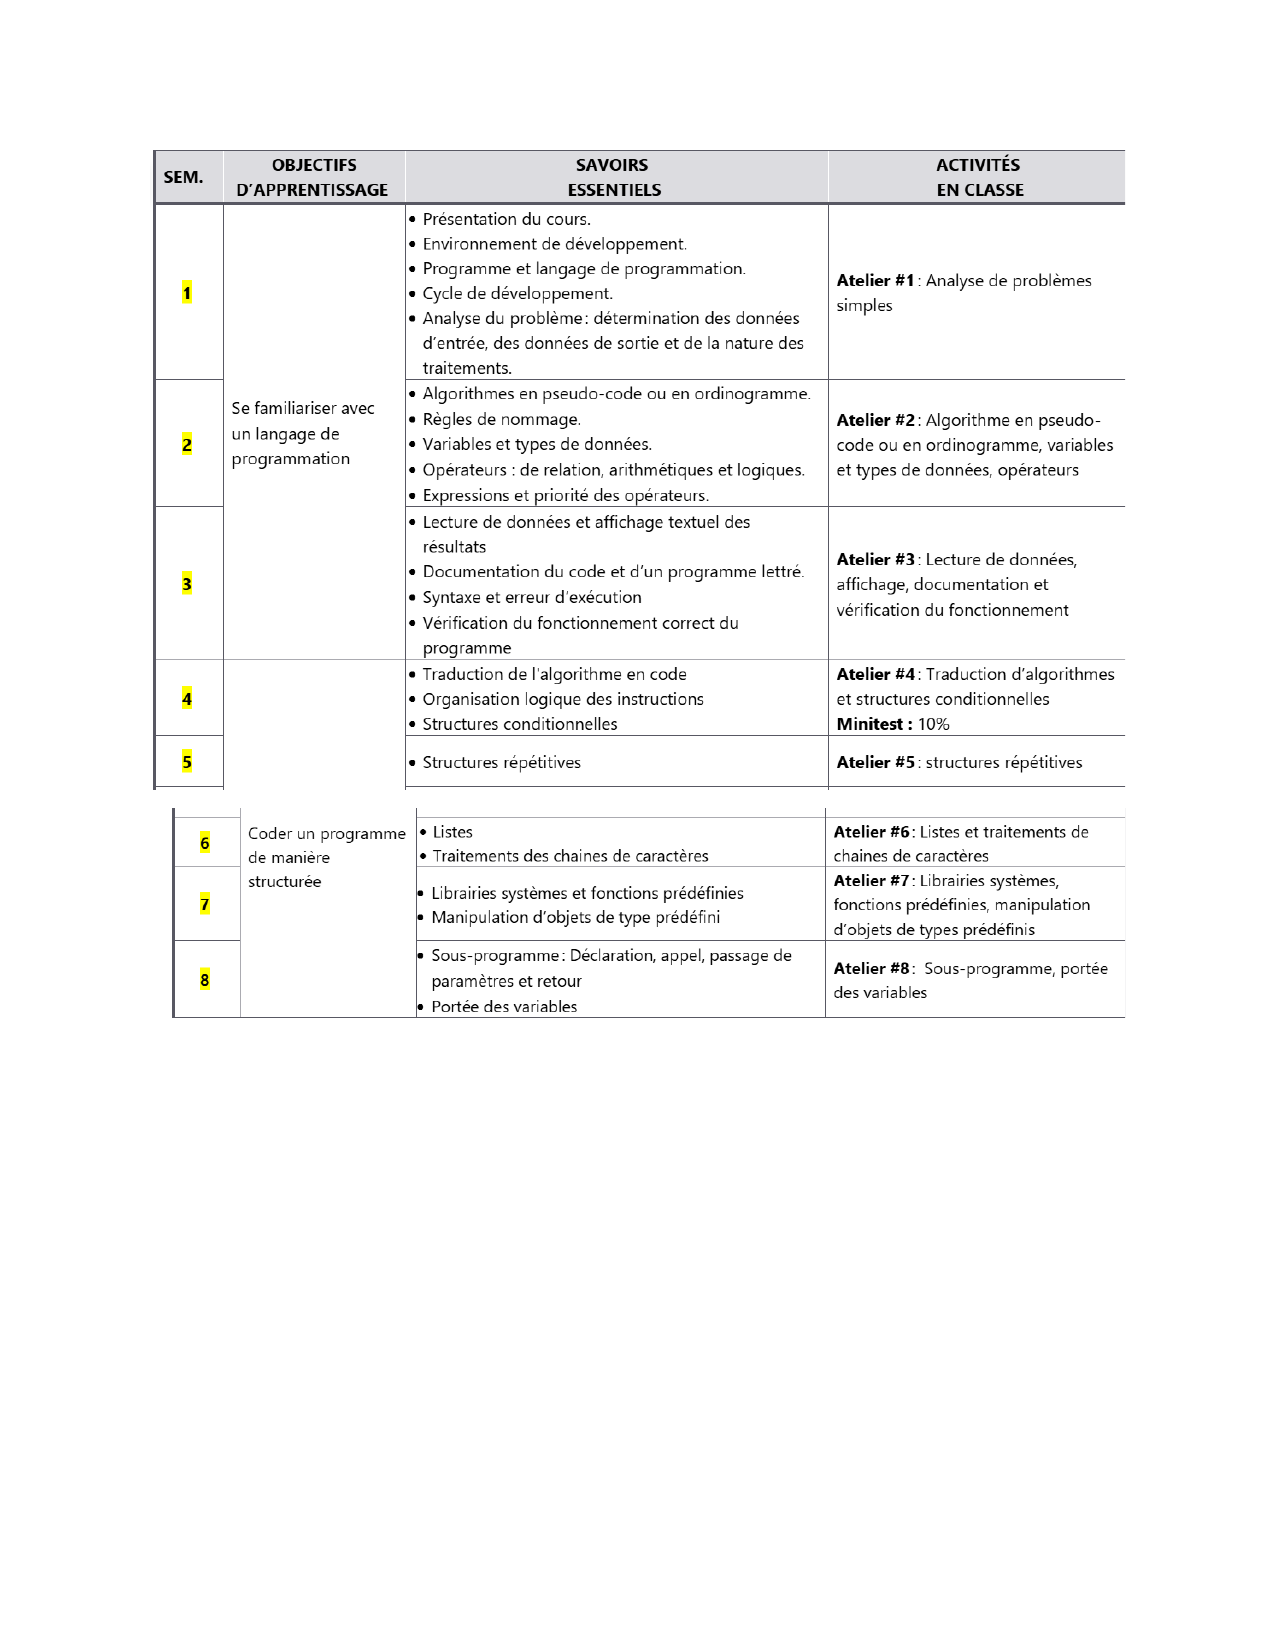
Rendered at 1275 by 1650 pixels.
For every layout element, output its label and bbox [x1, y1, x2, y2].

picture [150, 150, 1125, 790]
picture [150, 808, 1125, 1021]
